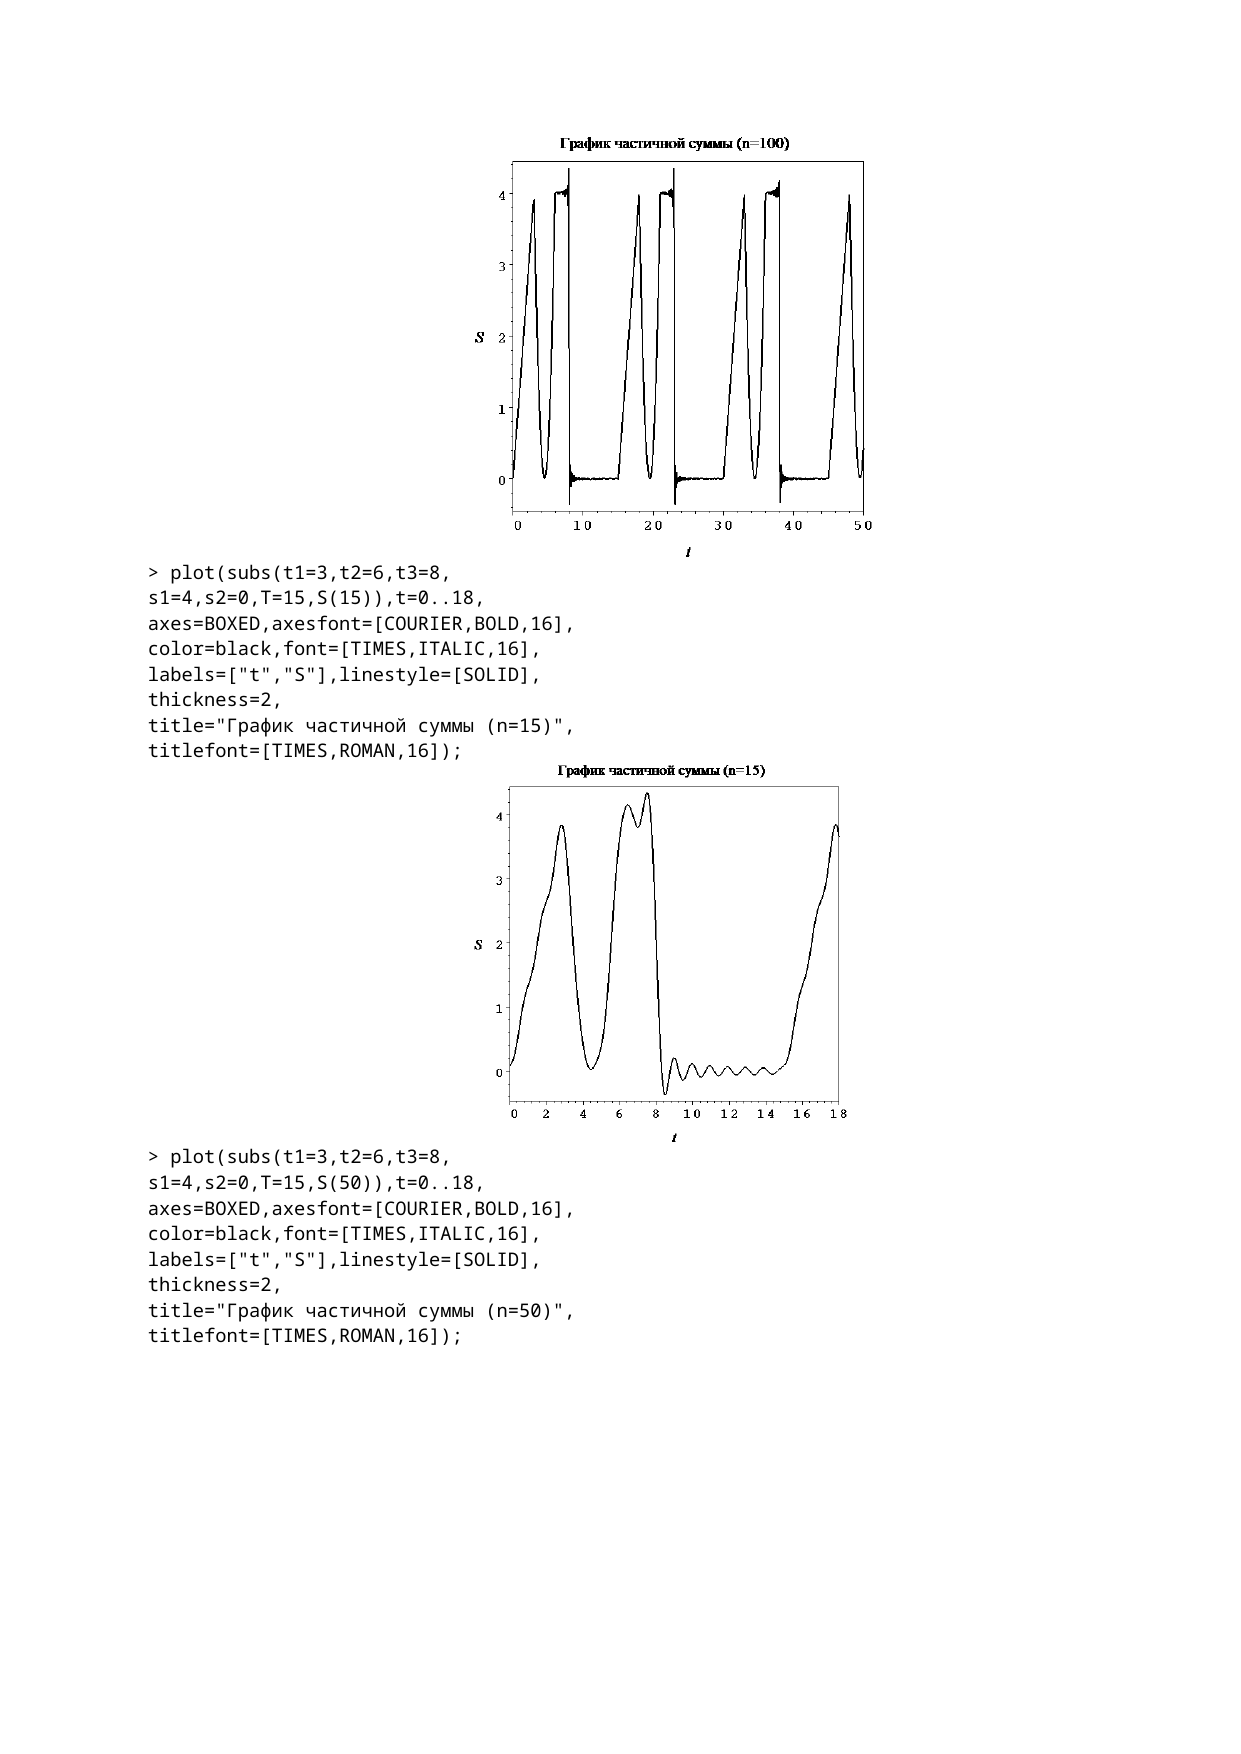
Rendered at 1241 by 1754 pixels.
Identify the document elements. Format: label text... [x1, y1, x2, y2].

text title="График частичной суммы (n=50)", [148, 1297, 1152, 1322]
text labels=["t","S"],linestyle=[SOLID], [148, 1246, 1152, 1271]
text s1=4,s2=0,T=15,S(50)),t=0..18, [148, 1169, 1152, 1195]
text thickness=2, [148, 687, 1152, 712]
picture [462, 135, 887, 559]
text thickness=2, [148, 1271, 1152, 1297]
text titlefont=[TIMES,ROMAN,16]); [148, 1322, 1152, 1348]
text s1=4,s2=0,T=15,S(15)),t=0..18, [148, 584, 1152, 610]
text titlefont=[TIMES,ROMAN,16]); [148, 738, 1152, 763]
text labels=["t","S"],linestyle=[SOLID], [148, 661, 1152, 687]
text axes=BOXED,axesfont=[COURIER,BOLD,16], [148, 1195, 1152, 1220]
text > plot(subs(t1=3,t2=6,t3=8, [148, 1144, 1152, 1169]
text title="График частичной суммы (n=15)", [148, 712, 1152, 738]
text color=black,font=[TIMES,ITALIC,16], [148, 636, 1152, 661]
text axes=BOXED,axesfont=[COURIER,BOLD,16], [148, 610, 1152, 636]
text color=black,font=[TIMES,ITALIC,16], [148, 1220, 1152, 1246]
text > plot(subs(t1=3,t2=6,t3=8, [148, 559, 1152, 584]
picture [462, 763, 861, 1144]
